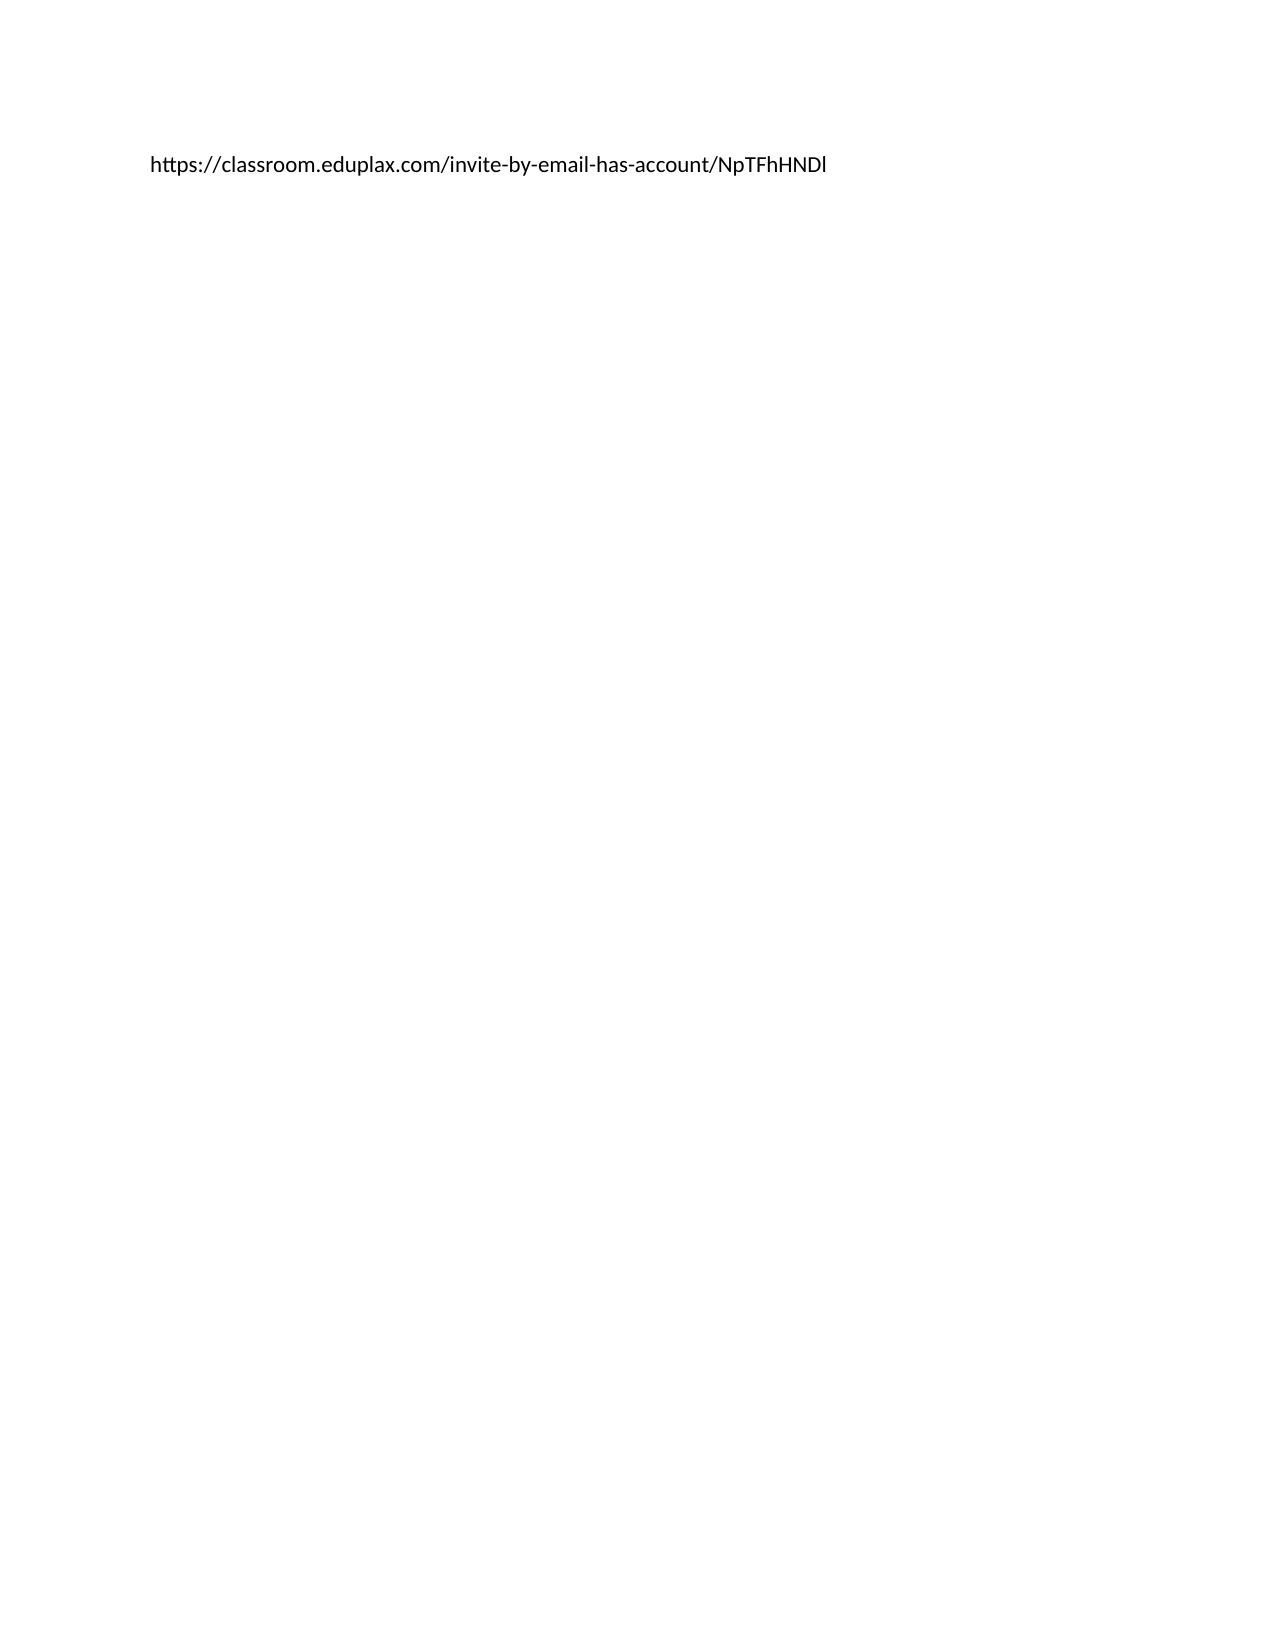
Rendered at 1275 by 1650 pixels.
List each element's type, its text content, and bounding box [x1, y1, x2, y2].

text https://classroom.eduplax.com/invite-by-email-has-account/NpTFhHNDl [150, 150, 1125, 178]
